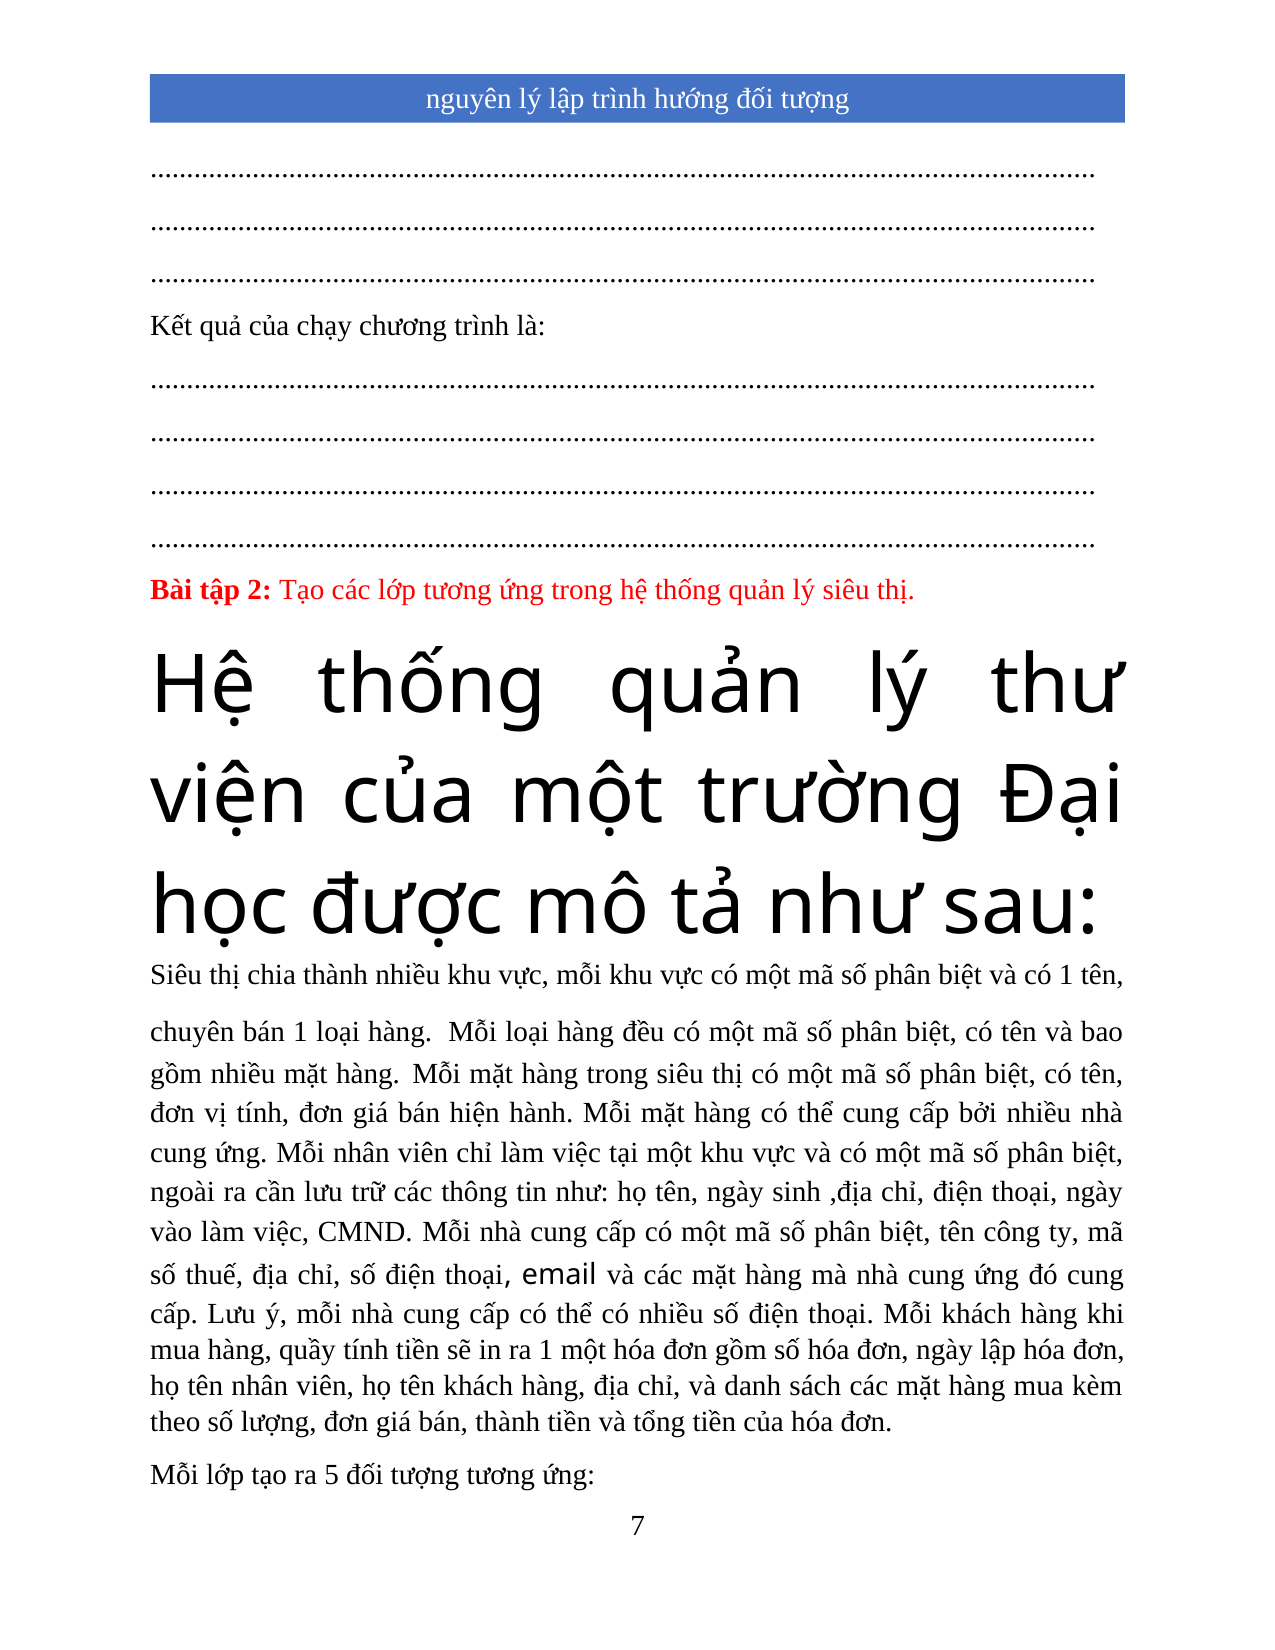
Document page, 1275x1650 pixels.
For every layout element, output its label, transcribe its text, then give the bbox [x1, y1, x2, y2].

text chuyên bán 1 loại hàng. Mỗi loại hàng đều có một mã số phân biệt, có tên và bao gồm nhiều mặt hàng. Mỗi mặt hàng trong siêu thị có một mã số phân biệt, có tên, đơn vị tính, đơn giá bán hiện hành. Mỗi mặt hàng có thể cung cấp bởi nhiều nhà cung ứng. Mỗi nhân viên chỉ làm việc tại một khu vực và có một mã số phân biệt, ngoài ra cần lưu trữ các thông tin như: họ tên, ngày sinh ,địa chỉ, điện thoại, ngày vào làm việc, CMND. Mỗi nhà cung cấp có một mã số phân biệt, tên công ty, mã số thuế, địa chỉ, số điện thoại, email và các mặt hàng mà nhà cung ứng đó cung cấp. Lưu ý, mỗi nhà cung cấp có thể có nhiều số điện thoại. Mỗi khách hàng khi mua hàng, quầy tính tiền sẽ in ra 1 một hóa đơn gồm số hóa đơn, ngày lập hóa đơn, họ tên nhân viên, họ tên khách hàng, địa chỉ, và danh sách các mặt hàng mua kèm theo số lượng, đơn giá bán, thành tiền và tổng tiền của hóa đơn. [150, 1010, 1125, 1438]
text Bài tập 2: Tạo các lớp tương ứng trong hệ thống quản lý siêu thị. [150, 572, 1125, 606]
text Hệ thống quản lý thư viện của một trường Đại học được mô tả như sau: [150, 625, 1125, 957]
text Kết quả của chạy chương trình là: [150, 308, 1125, 342]
text Mỗi lớp tạo ra 5 đối tượng tương ứng: [150, 1457, 1125, 1491]
text Siêu thị chia thành nhiều khu vực, mỗi khu vực có một mã số phân biệt và có 1 tên, [150, 957, 1125, 991]
